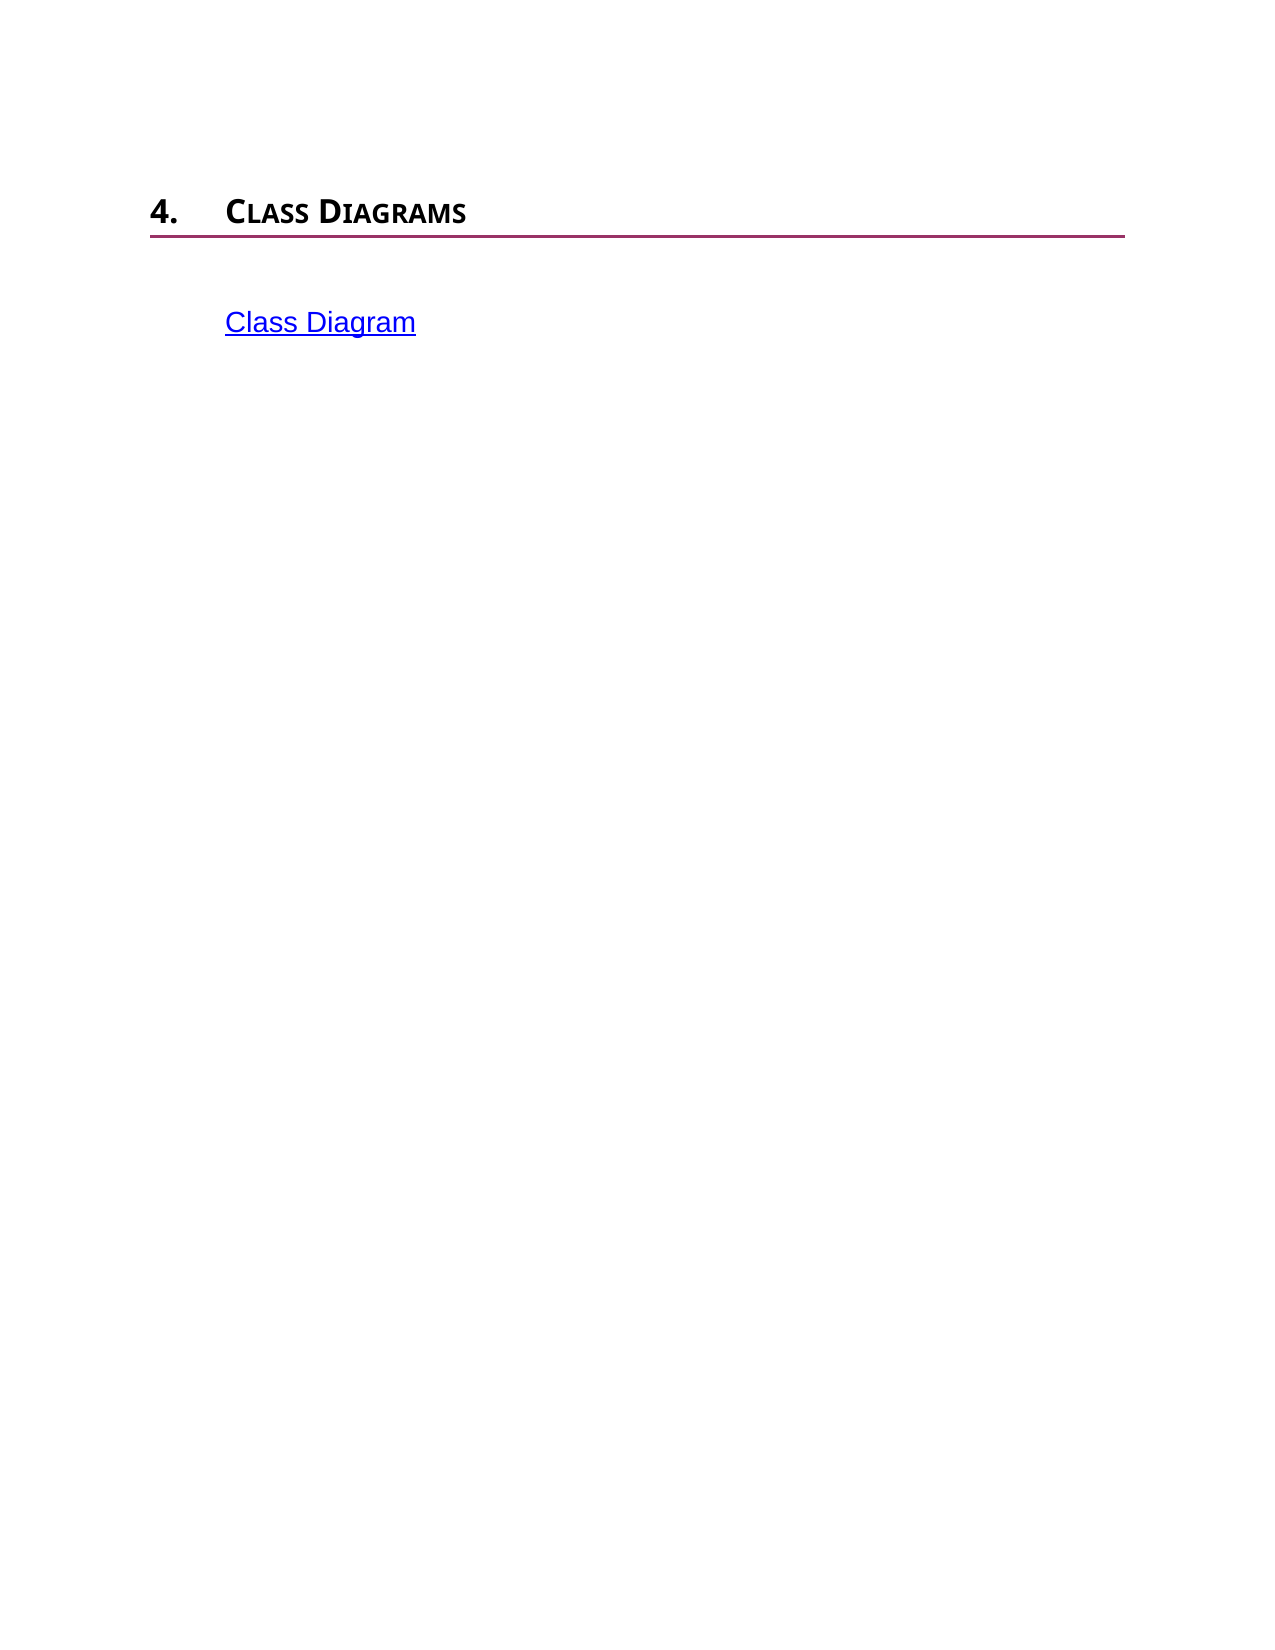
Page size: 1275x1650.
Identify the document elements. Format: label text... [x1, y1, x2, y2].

text Class Diagram [225, 305, 1125, 338]
subtitle Class Diagrams [150, 187, 1125, 235]
